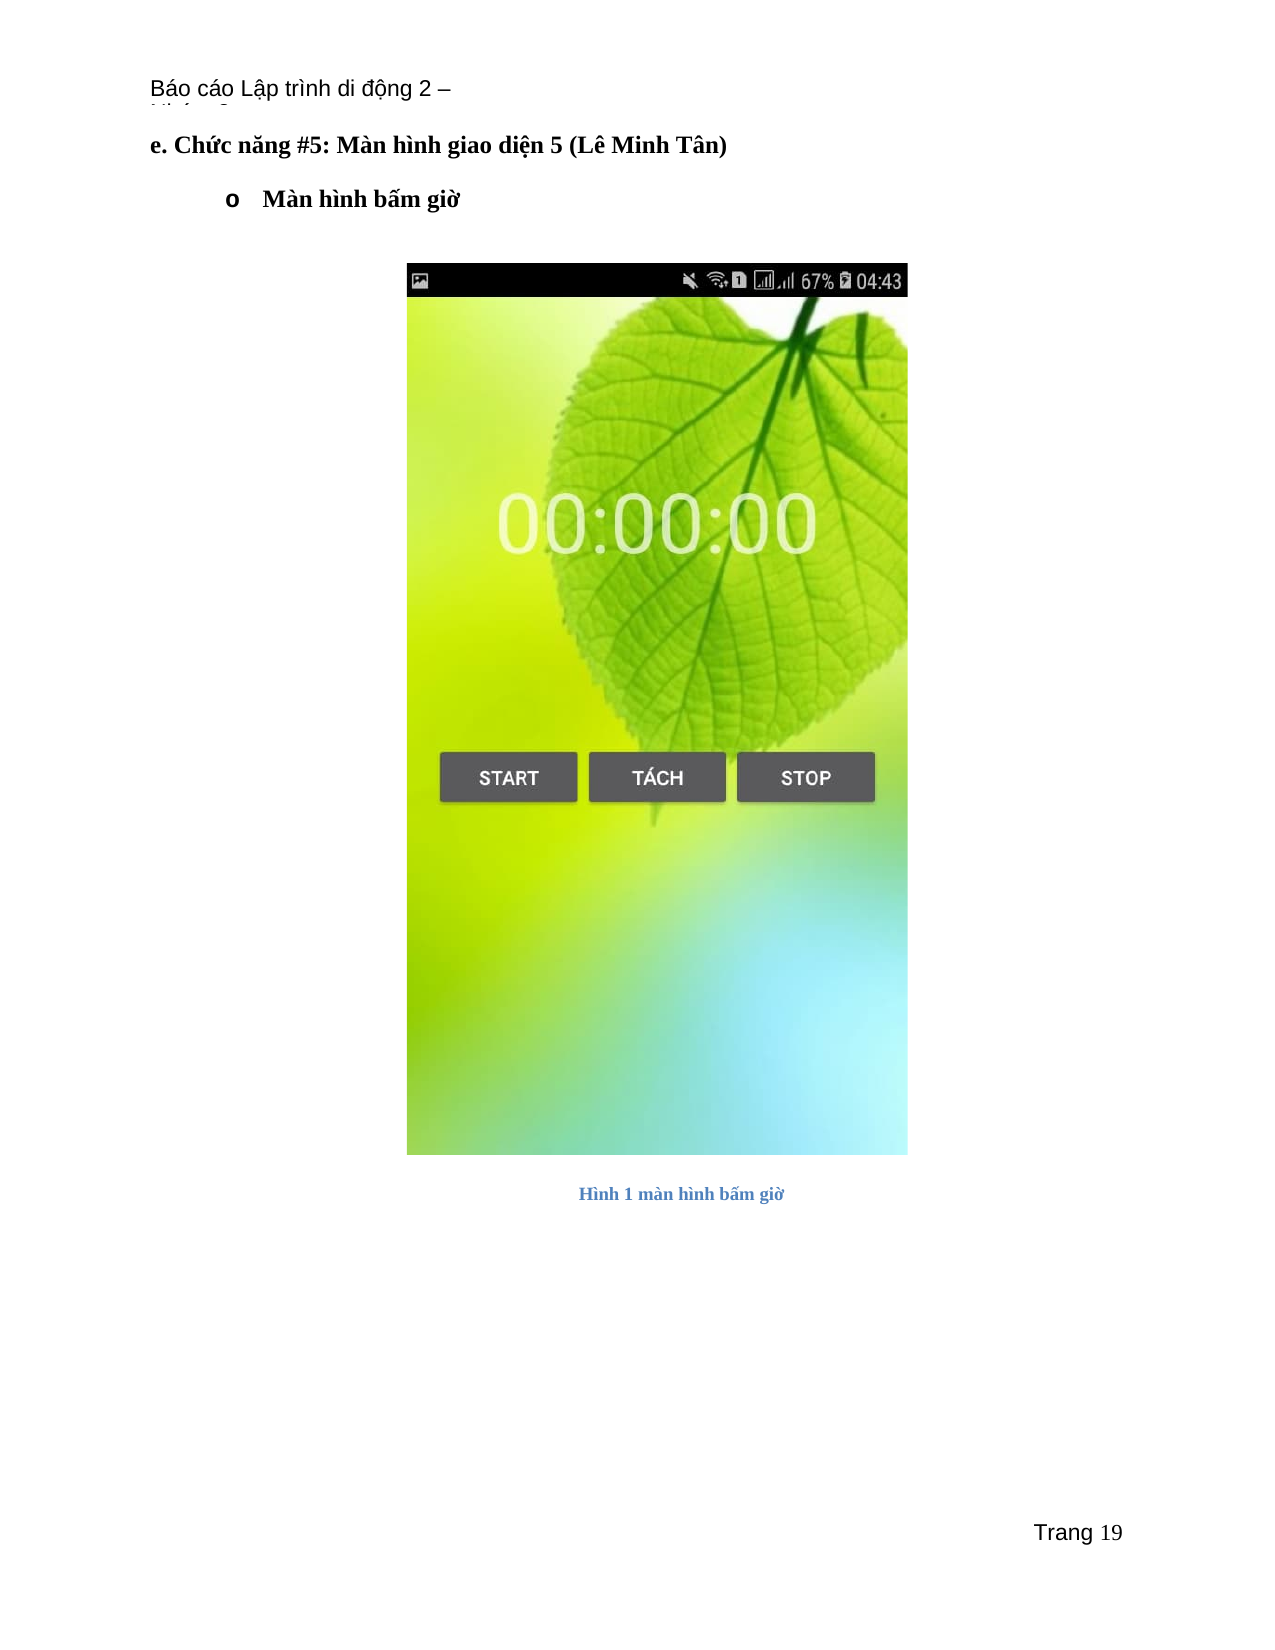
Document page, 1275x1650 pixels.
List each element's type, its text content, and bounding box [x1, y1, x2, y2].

picture [406, 263, 908, 1155]
list Màn hình bấm giờ [225, 184, 1187, 215]
text Hình 1 màn hình bấm giờ [312, 1182, 1051, 1204]
list Chức năng #5: Màn hình giao diện 5 (Lê Minh Tân) [150, 130, 1187, 159]
